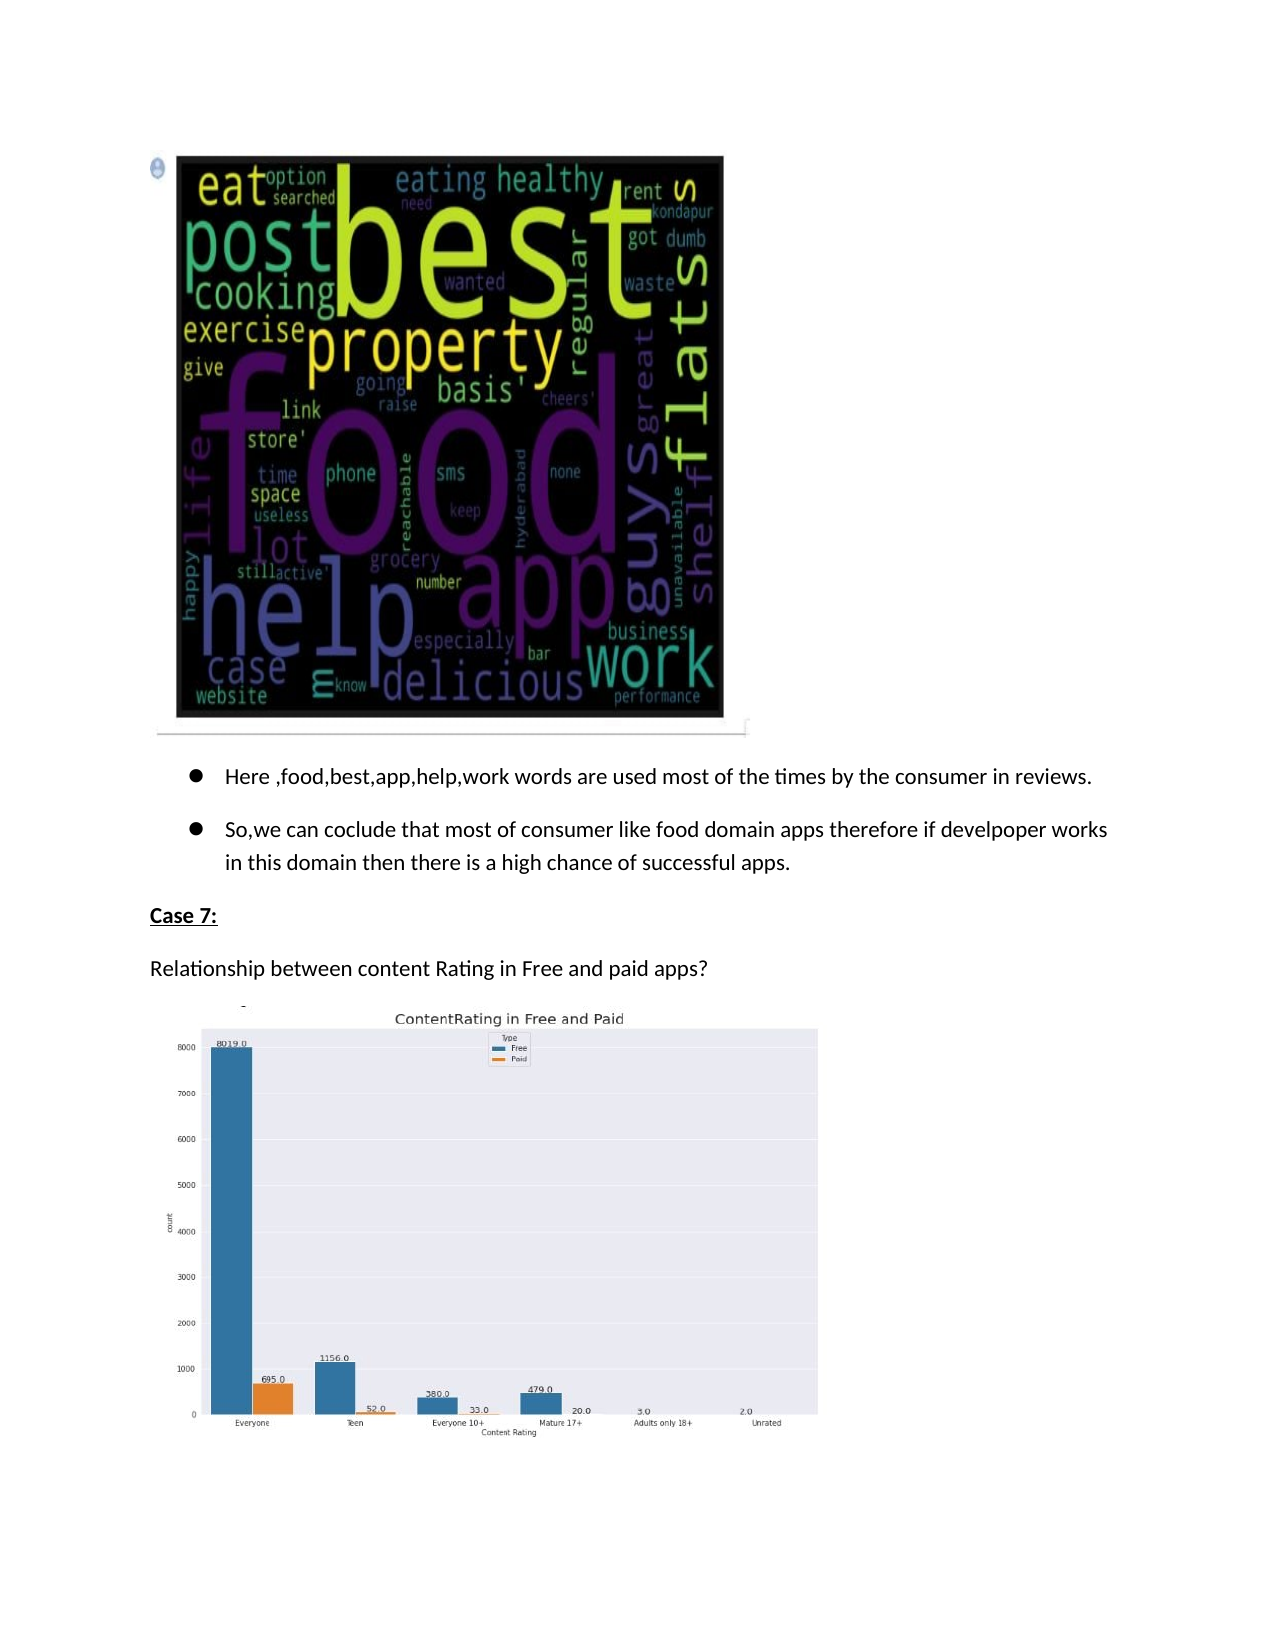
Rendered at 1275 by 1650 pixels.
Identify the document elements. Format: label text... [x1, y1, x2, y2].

picture [150, 150, 750, 738]
text Relationship between content Rating in Free and paid apps? [150, 954, 1125, 982]
picture [150, 1006, 858, 1445]
list Here ,food,best,app,help,work words are used most of the times by the consumer in reviews. [187, 762, 1125, 791]
text Case 7: [150, 901, 1125, 929]
list So,we can coclude that most of consumer like food domain apps therefore if develpoper works in this domain then there is a high chance of successful apps. [187, 816, 1125, 876]
